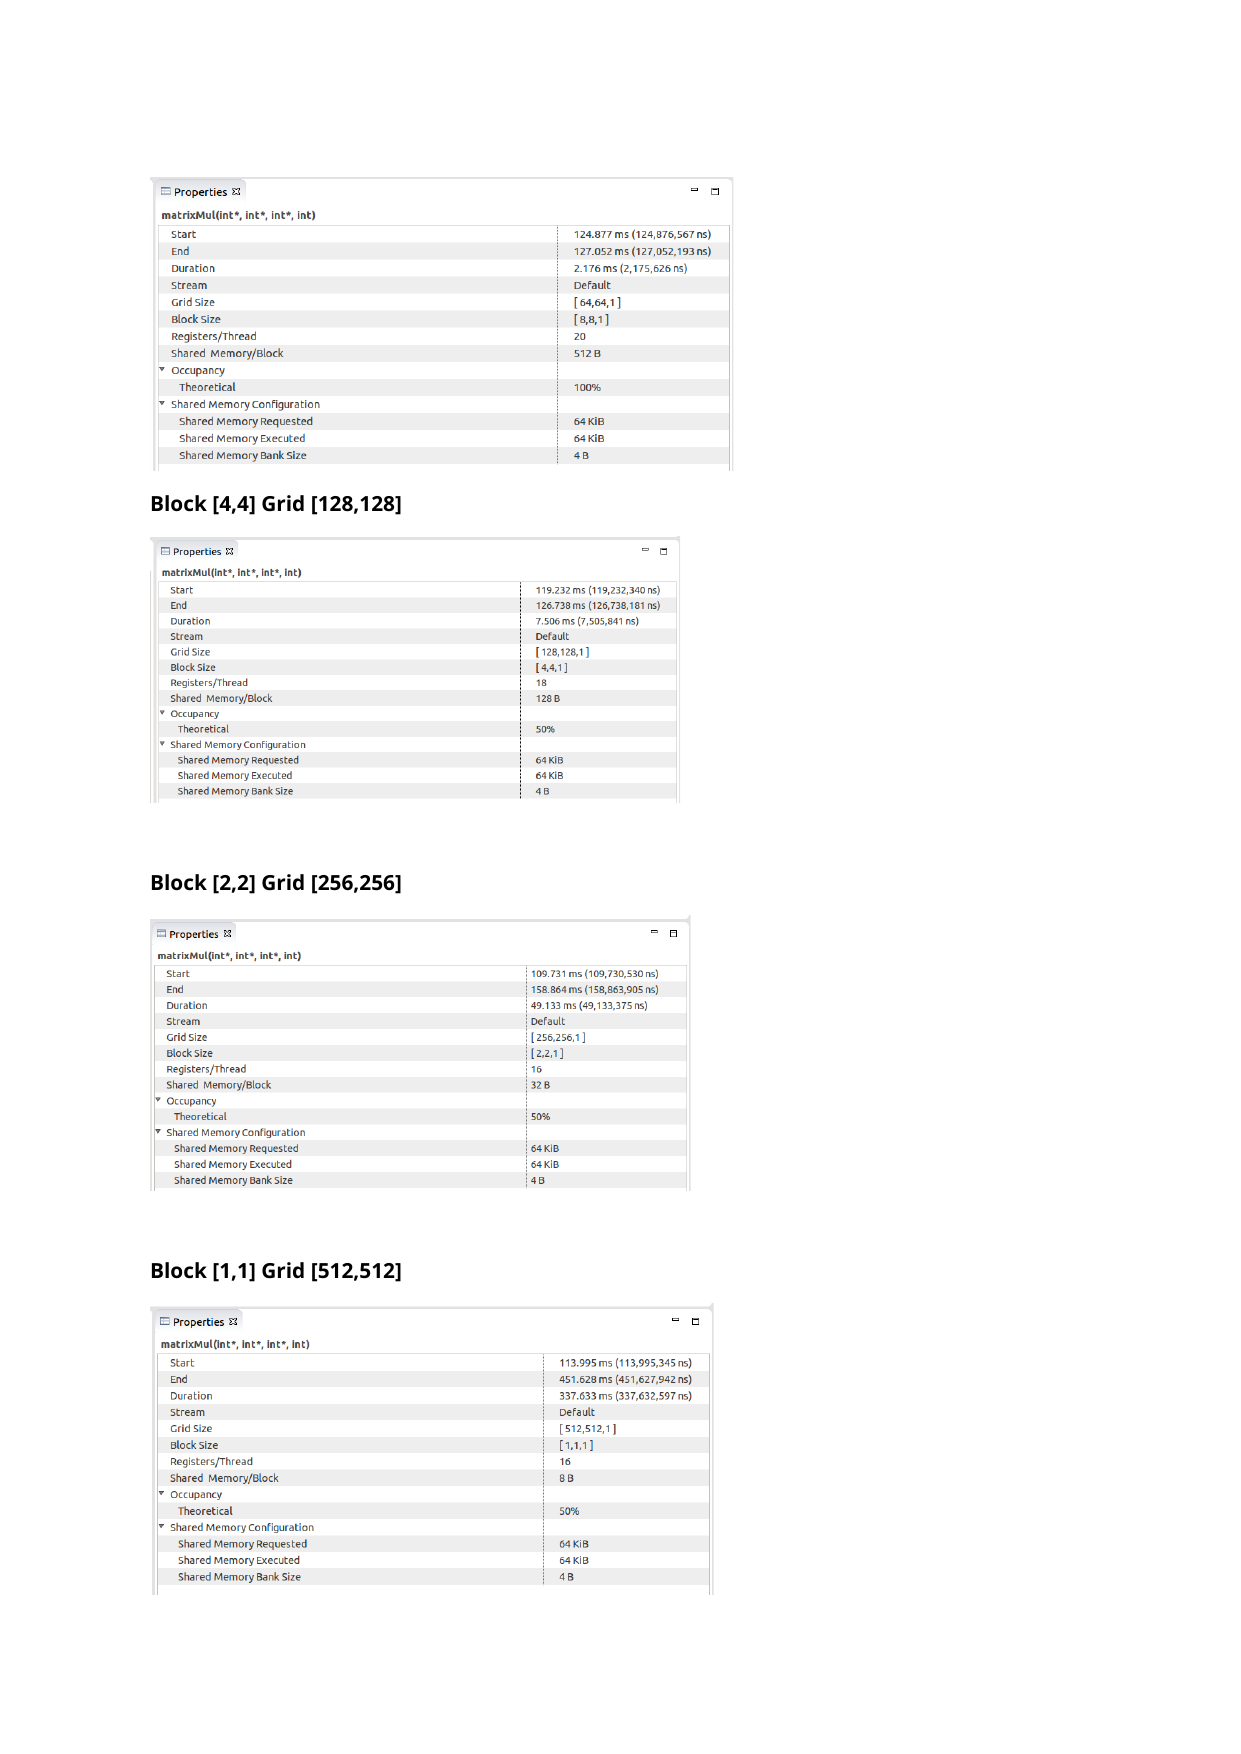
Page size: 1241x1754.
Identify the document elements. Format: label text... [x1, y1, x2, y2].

picture [150, 1303, 714, 1595]
text Block [1,1] Grid [512,512] [150, 1257, 1090, 1285]
picture [150, 177, 734, 471]
text Block [2,2] Grid [256,256] [150, 868, 1090, 897]
picture [150, 915, 691, 1191]
text Block [4,4] Grid [128,128] [150, 489, 1090, 518]
picture [150, 536, 681, 803]
